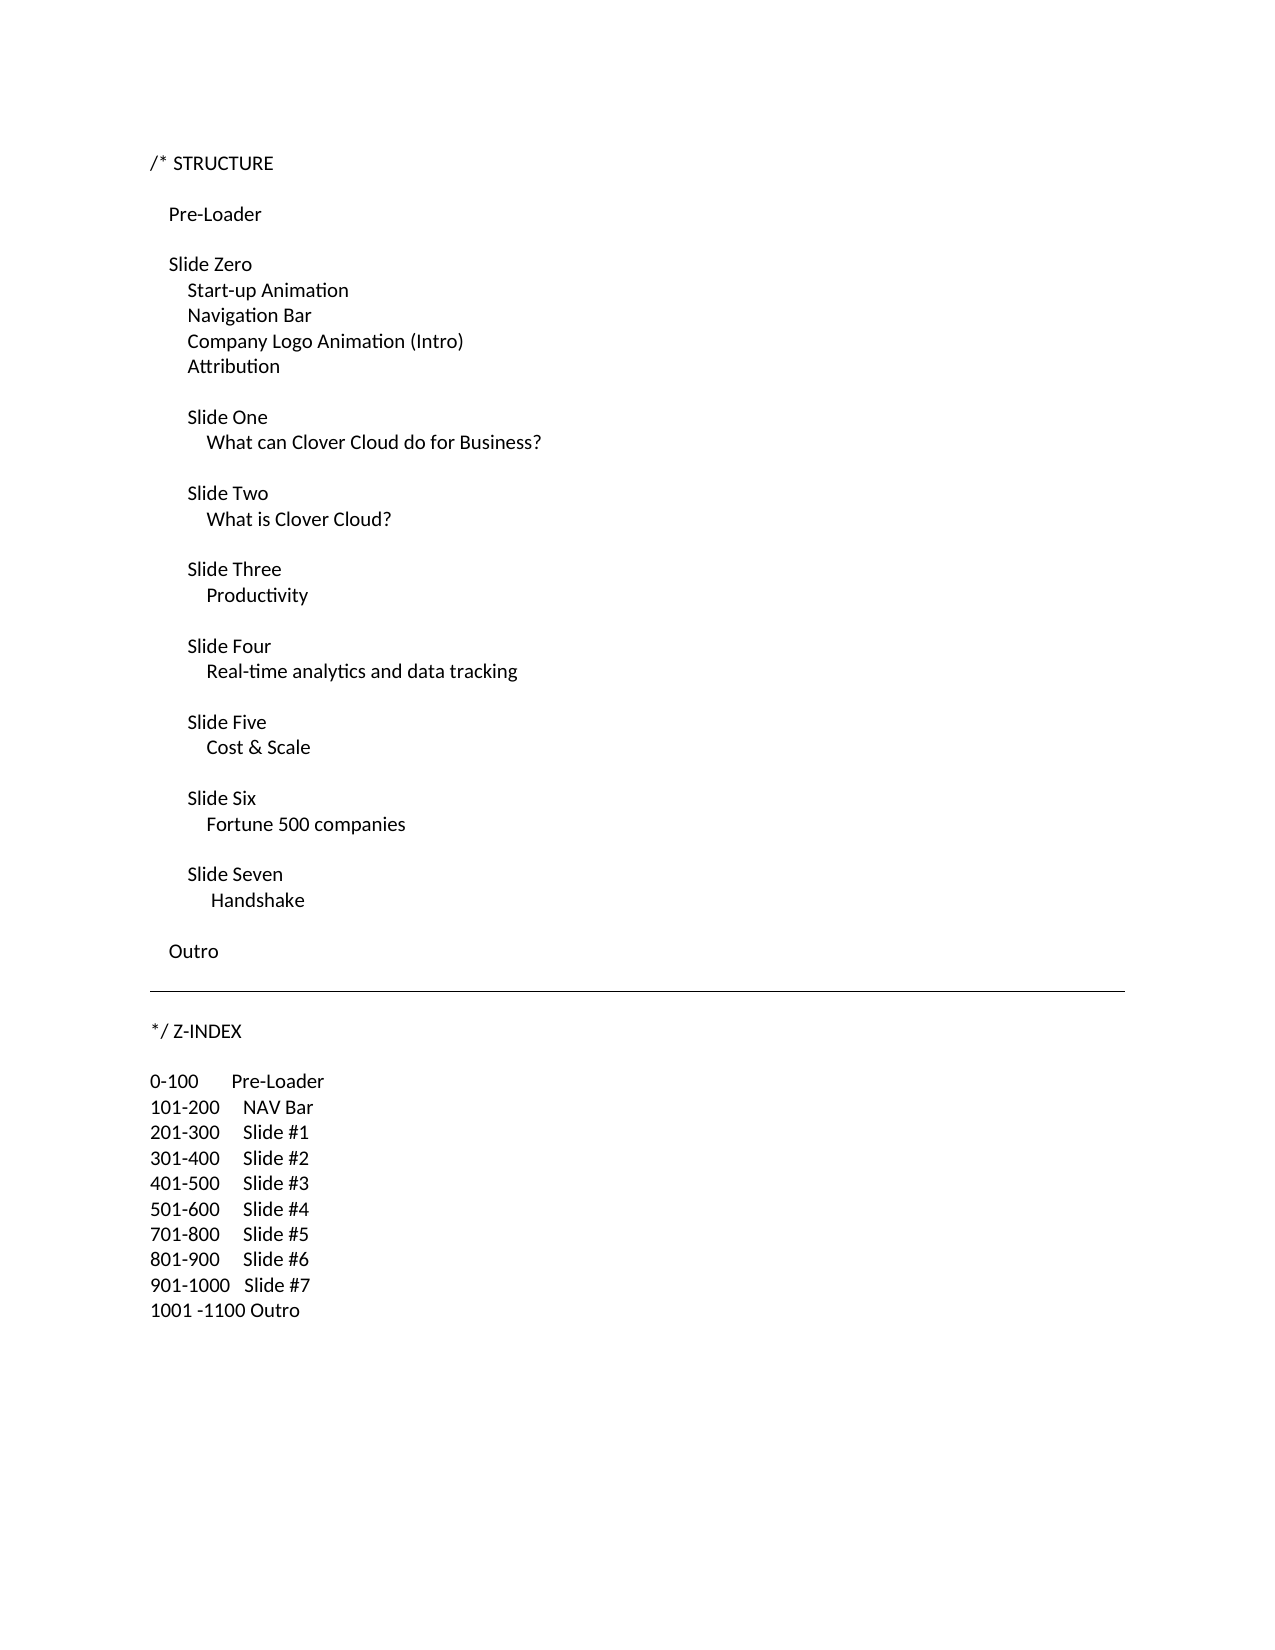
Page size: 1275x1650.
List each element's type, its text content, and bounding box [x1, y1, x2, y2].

text 401-500 Slide #3 [150, 1170, 1125, 1196]
text Slide Six [150, 785, 1125, 811]
text Slide Five [150, 709, 1125, 734]
text Slide Four [150, 633, 1125, 658]
text Productivity [150, 582, 1125, 607]
text 101-200 NAV Bar [150, 1094, 1125, 1119]
text Slide One [150, 404, 1125, 429]
text 501-600 Slide #4 [150, 1196, 1125, 1221]
text */ Z-INDEX [150, 1018, 1125, 1043]
text What is Clover Cloud? [150, 506, 1125, 531]
text Handshake [150, 887, 1125, 912]
text Slide Zero [150, 252, 1125, 277]
text Pre-Loader [150, 201, 1125, 226]
text 701-800 Slide #5 [150, 1221, 1125, 1247]
text Slide Three [150, 557, 1125, 582]
text 0-100 Pre-Loader [150, 1069, 1125, 1094]
text 801-900 Slide #6 [150, 1247, 1125, 1272]
text Cost & Scale [150, 734, 1125, 760]
text Fortune 500 companies [150, 811, 1125, 836]
text Real-time analytics and data tracking [150, 658, 1125, 684]
text 1001 -1100 Outro [150, 1297, 1125, 1323]
text Slide Seven [150, 862, 1125, 887]
text 201-300 Slide #1 [150, 1119, 1125, 1145]
text Company Logo Animation (Intro) [150, 328, 1125, 353]
text Navigation Bar [150, 302, 1125, 328]
text What can Clover Cloud do for Business? [150, 429, 1125, 455]
text Start-up Animation [150, 277, 1125, 302]
text Attribution [150, 353, 1125, 379]
text Slide Two [150, 480, 1125, 506]
text 901-1000 Slide #7 [150, 1272, 1125, 1297]
text /* STRUCTURE [150, 150, 1125, 175]
text 301-400 Slide #2 [150, 1145, 1125, 1170]
text Outro [150, 938, 1125, 963]
